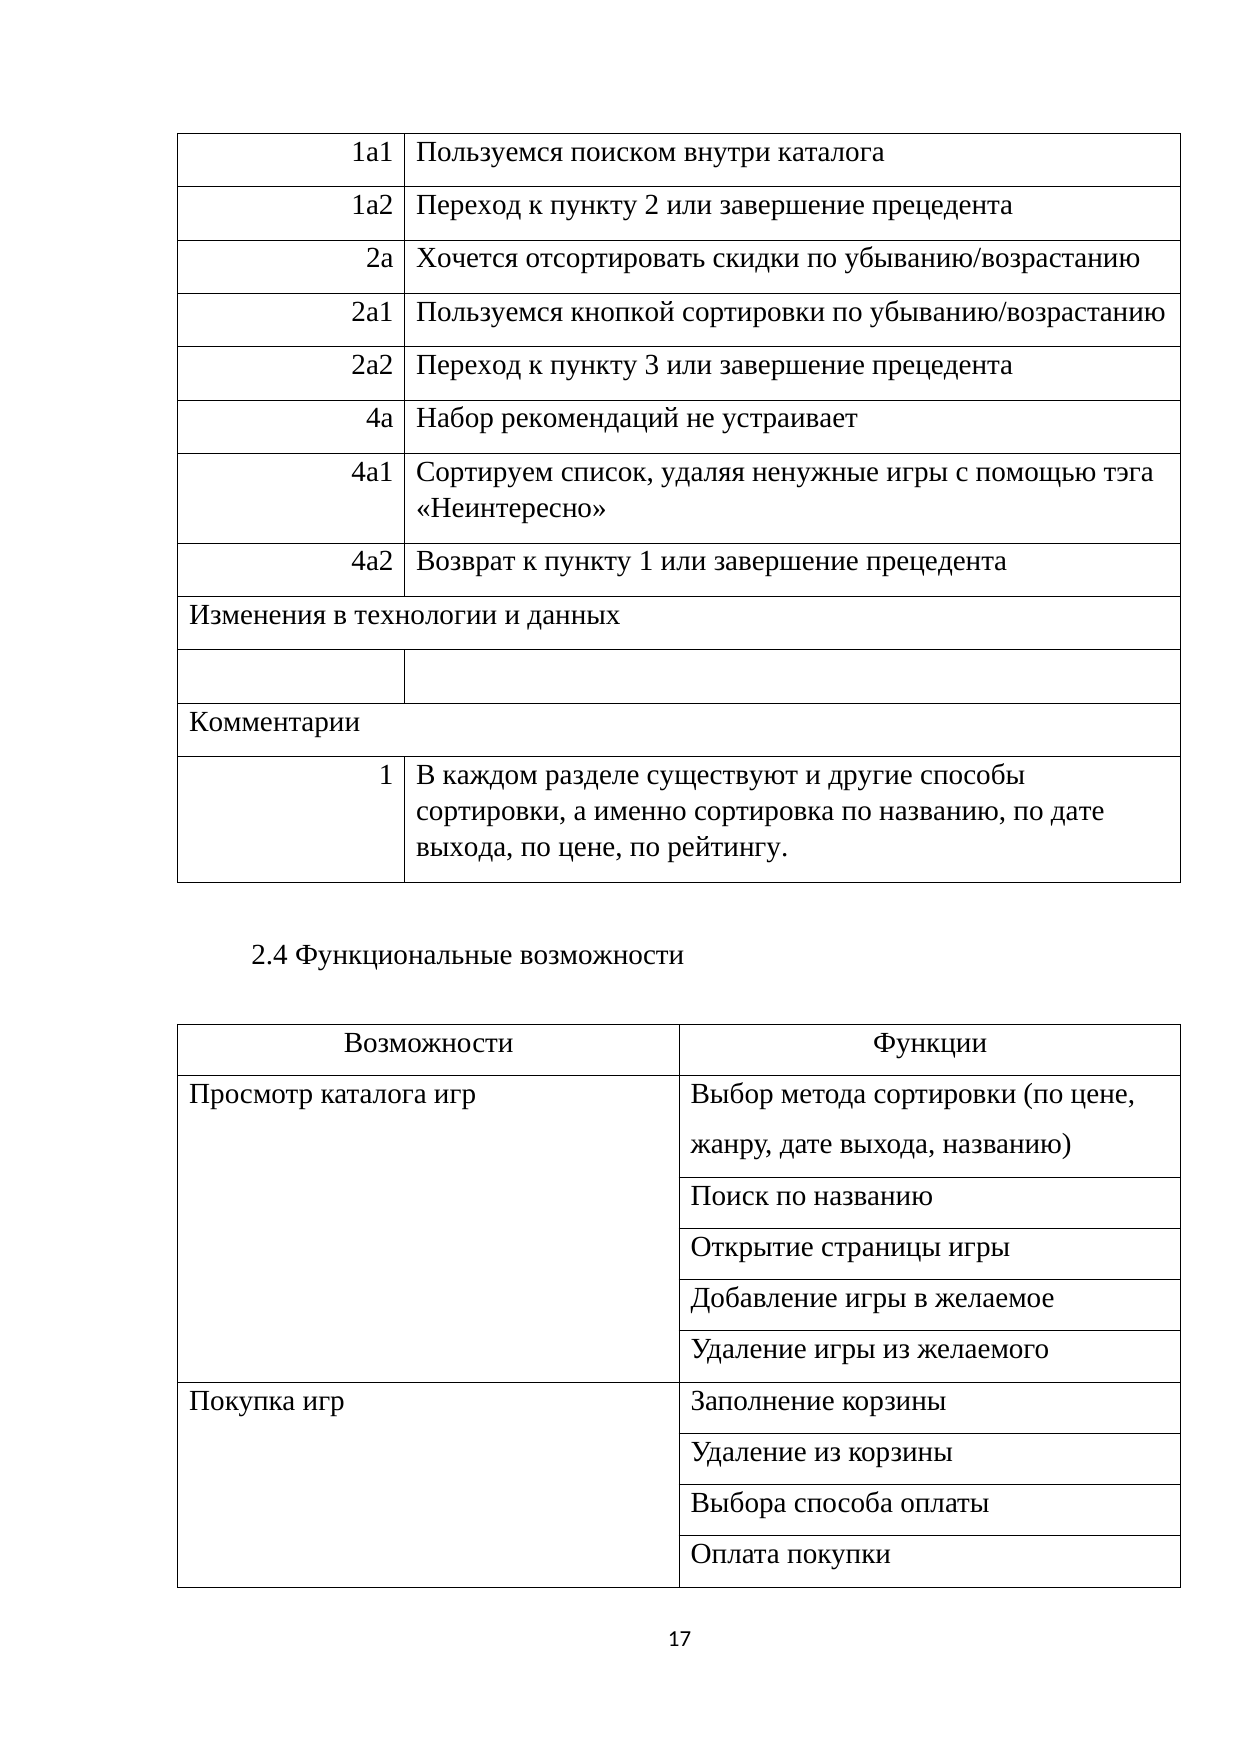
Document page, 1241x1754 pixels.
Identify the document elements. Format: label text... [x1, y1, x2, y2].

table_cell Удаление из корзины [680, 1434, 1180, 1484]
table_cell Выбор метода сортировки (по цене, жанру, дате выхода, названию) [680, 1076, 1180, 1177]
table_cell [178, 650, 404, 703]
table_cell Сортируем список, удаляя ненужные игры с помощью тэга «Неинтересно» [405, 454, 1180, 542]
table_cell 1 [178, 757, 404, 882]
table_cell Покупка игр [178, 1383, 679, 1587]
table_cell 4а2 [178, 544, 404, 596]
table_cell Удаление игры из желаемого [680, 1331, 1180, 1382]
table_cell 4а [178, 401, 404, 453]
table_cell Хочется отсортировать скидки по убыванию/возрастанию [405, 241, 1180, 293]
table_cell Набор рекомендаций не устраивает [405, 401, 1180, 453]
table_header Функции [680, 1025, 1180, 1075]
table_cell Изменения в технологии и данных [178, 597, 1180, 649]
subtitle 2.4 Функциональные возможности [251, 937, 1181, 971]
table_cell Поиск по названию [680, 1178, 1180, 1228]
table_cell Заполнение корзины [680, 1383, 1180, 1433]
table_cell Переход к пункту 2 или завершение прецедента [405, 187, 1180, 239]
table_cell Переход к пункту 3 или завершение прецедента [405, 347, 1180, 399]
table_cell 4а1 [178, 454, 404, 542]
table_cell Просмотр каталога игр [178, 1076, 679, 1382]
table_cell Открытие страницы игры [680, 1229, 1180, 1279]
table_cell 2а1 [178, 294, 404, 346]
table_cell 2а [178, 241, 404, 293]
table_cell Возврат к пункту 1 или завершение прецедента [405, 544, 1180, 596]
table_cell Пользуемся поиском внутри каталога [405, 134, 1180, 186]
table_cell [405, 650, 1180, 703]
table_cell 1а1 [178, 134, 404, 186]
table_cell Пользуемся кнопкой сортировки по убыванию/возрастанию [405, 294, 1180, 346]
table_cell 1а2 [178, 187, 404, 239]
table_cell Комментарии [178, 704, 1180, 756]
table_header Возможности [178, 1025, 679, 1075]
table_cell 2а2 [178, 347, 404, 399]
table_cell Оплата покупки [680, 1536, 1180, 1587]
table_cell В каждом разделе существуют и другие способы сортировки, а именно сортировка по названию, по дате выхода, по цене, по рейтингу. [405, 757, 1180, 882]
table_cell Добавление игры в желаемое [680, 1280, 1180, 1330]
table_cell Выбора способа оплаты [680, 1485, 1180, 1535]
